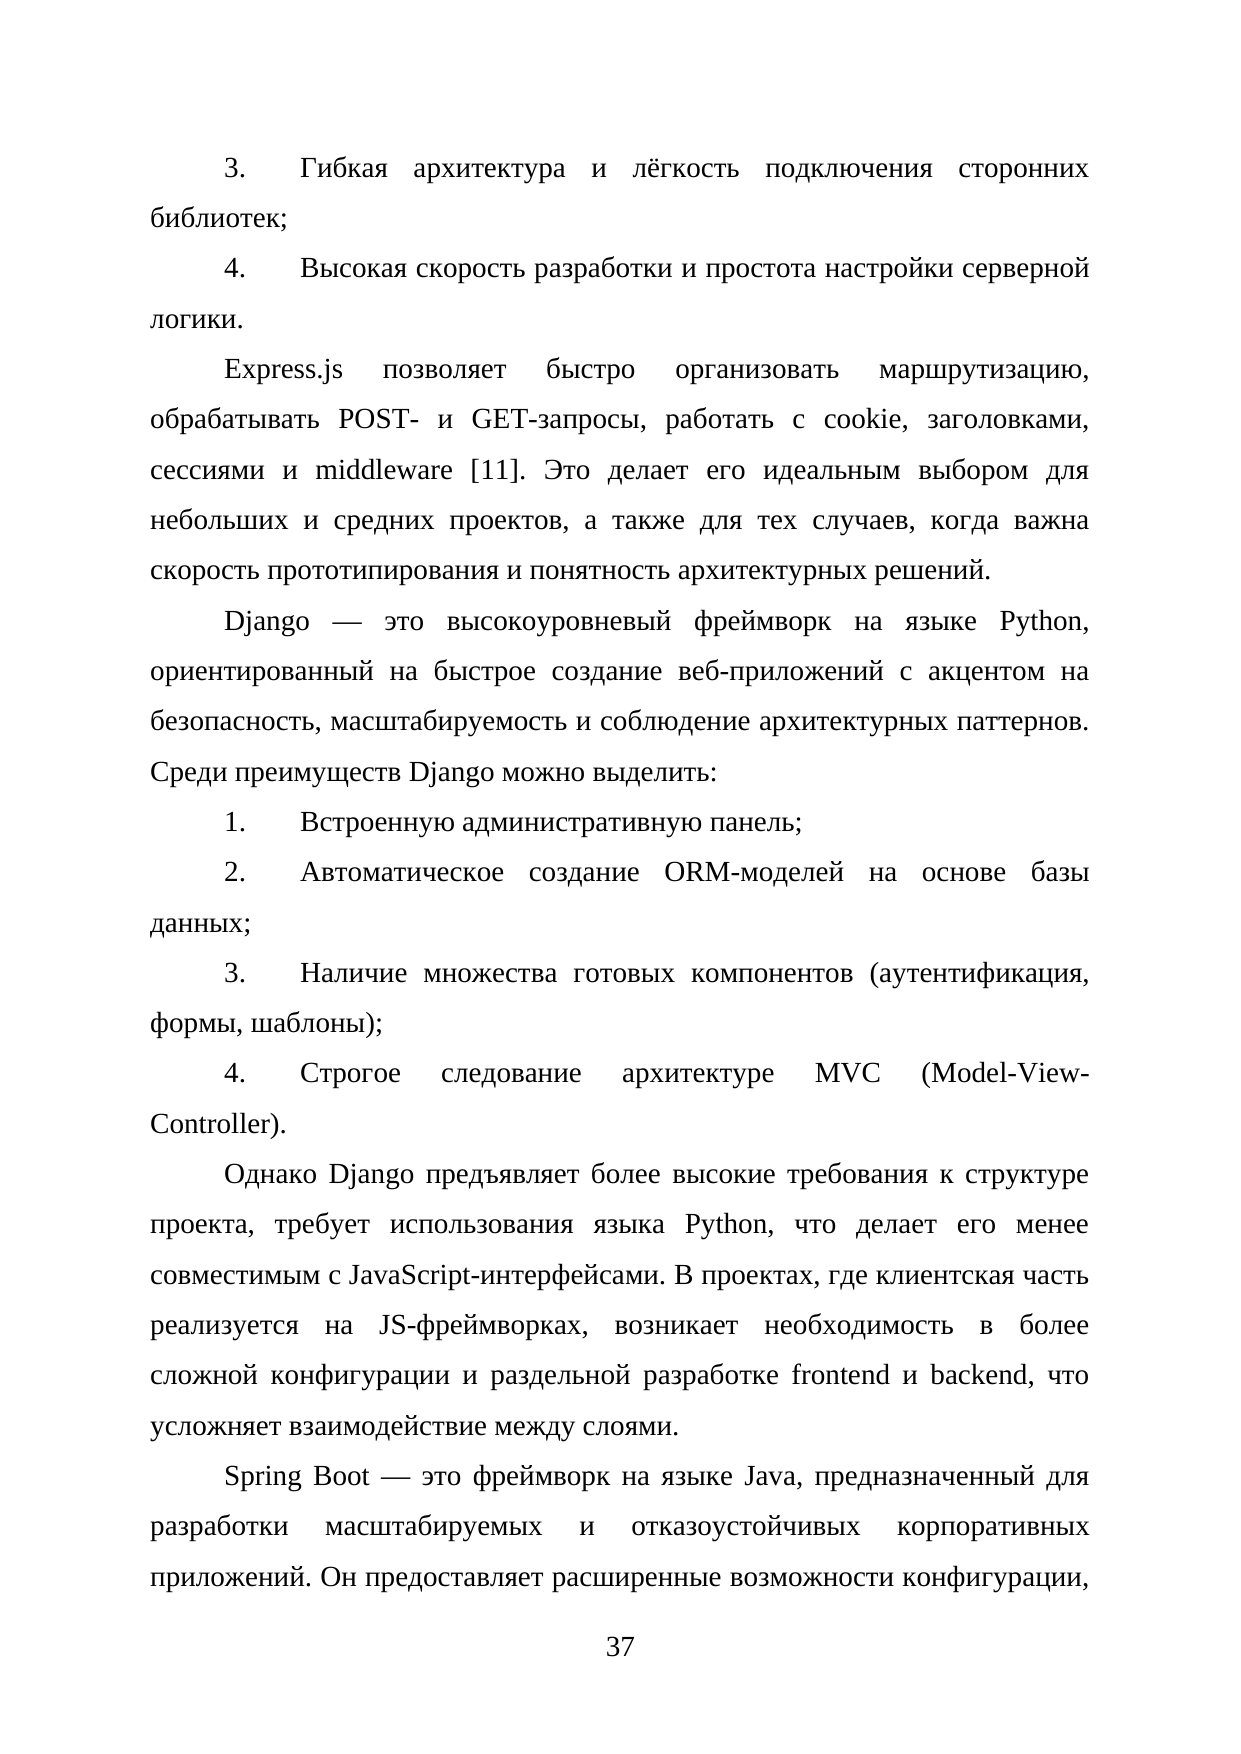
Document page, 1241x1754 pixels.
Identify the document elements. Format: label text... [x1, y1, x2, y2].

text Django — это высокоуровневый фреймворк на языке Python, ориентированный на быстрое создание веб-приложений с акцентом на безопасность, масштабируемость и соблюдение архитектурных паттернов. Среди преимуществ Django можно выделить: [150, 603, 1090, 787]
list Встроенную административную панель; [150, 804, 1090, 838]
list Высокая скорость разработки и простота настройки серверной логики. [150, 251, 1090, 334]
text Однако Django предъявляет более высокие требования к структуре проекта, требует использования языка Python, что делает его менее совместимым с JavaScript-интерфейсами. В проектах, где клиентская часть реализуется на JS-фреймворках, возникает необходимость в более сложной конфигурации и раздельной разработке frontend и backend, что усложняет взаимодействие между слоями. [150, 1156, 1090, 1441]
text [150, 1458, 1090, 1592]
list Строгое следование архитектуре MVC (Model-View-Controller). [150, 1056, 1090, 1139]
list Гибкая архитектура и лёгкость подключения сторонних библиотек; [150, 150, 1090, 234]
list Автоматическое создание ORM-моделей на основе базы данных; [150, 854, 1090, 938]
text Express.js позволяет быстро организовать маршрутизацию, обрабатывать POST- и GET-запросы, работать с cookie, заголовками, сессиями и middleware [11]. Это делает его идеальным выбором для небольших и средних проектов, а также для тех случаев, когда важна скорость прототипирования и понятность архитектурных решений. [150, 351, 1090, 586]
list Наличие множества готовых компонентов (аутентификация, формы, шаблоны); [150, 955, 1090, 1039]
